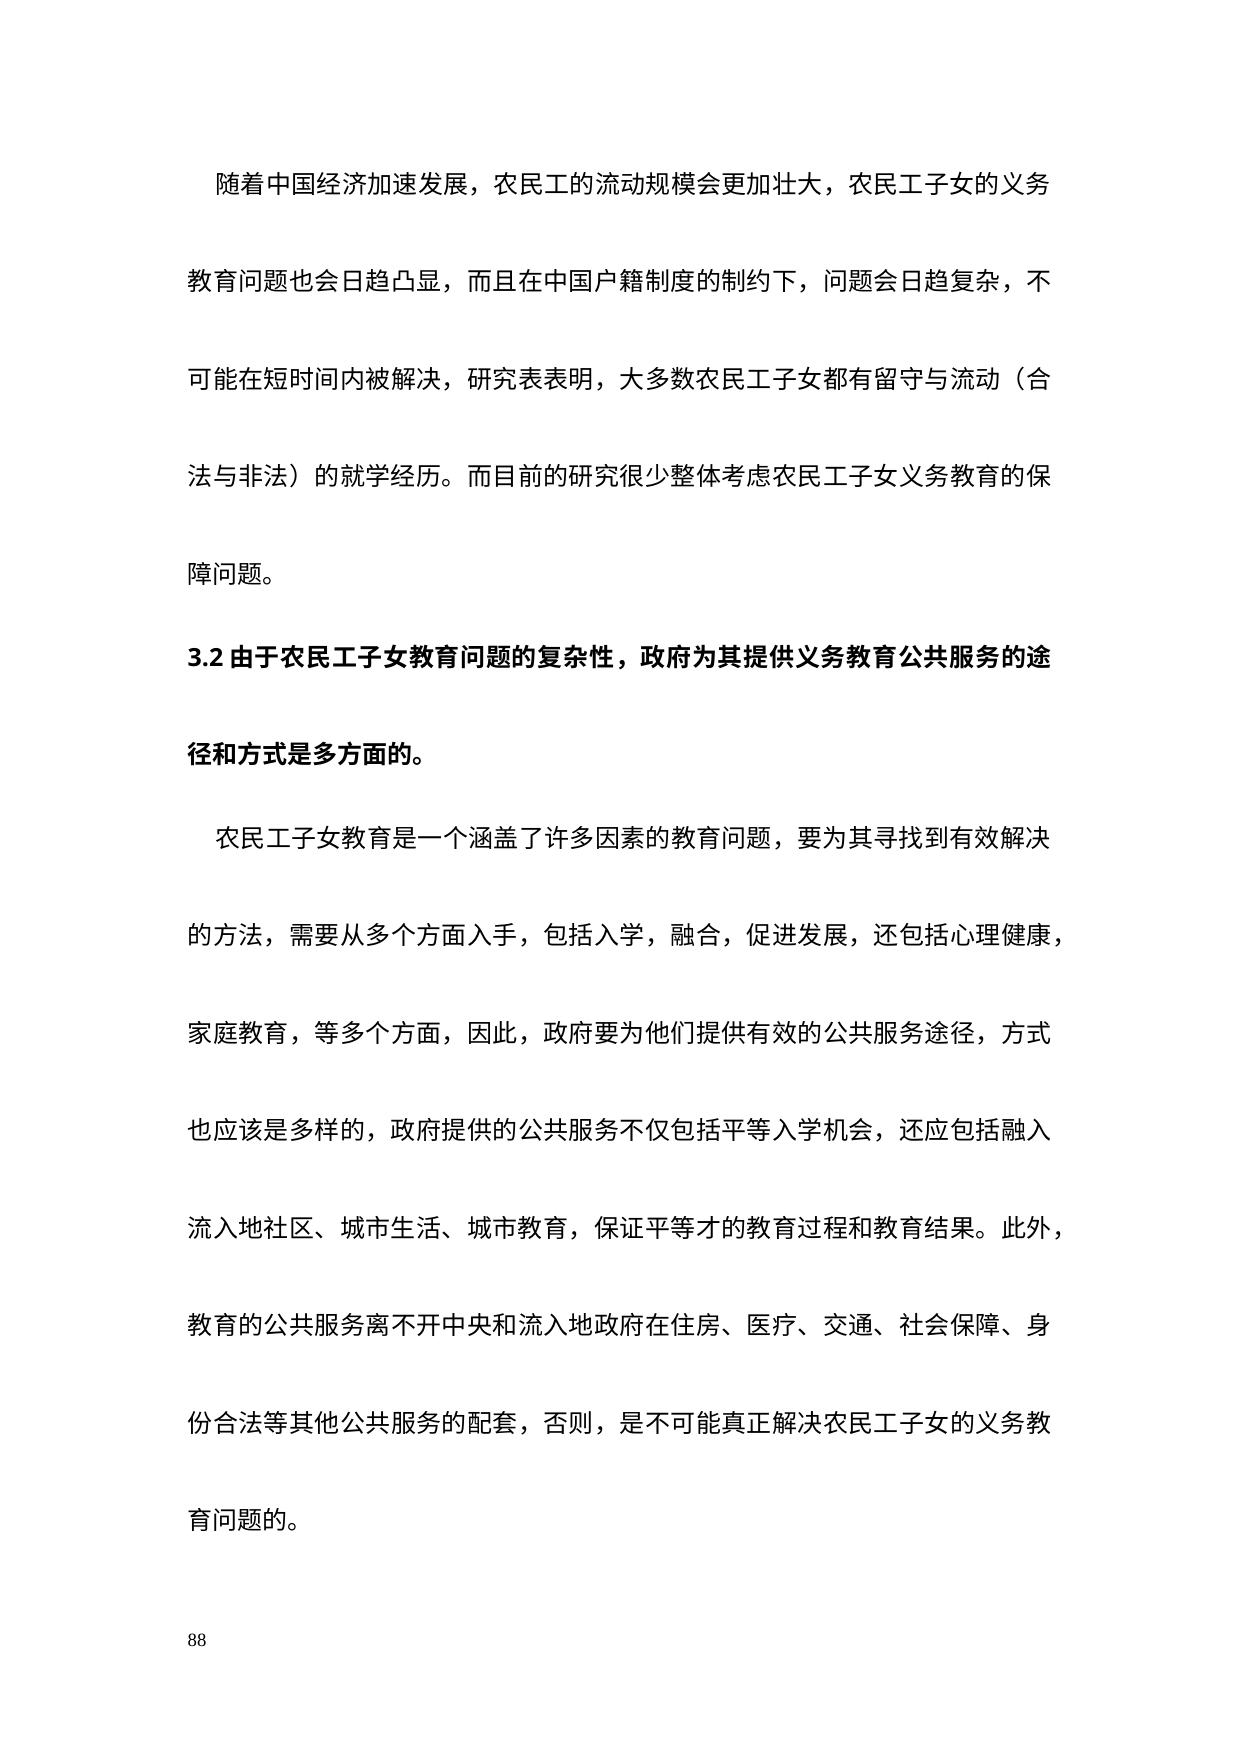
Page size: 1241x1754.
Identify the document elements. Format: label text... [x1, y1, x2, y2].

text 3.2由于农民工子女教育问题的复杂性，政府为其提供义务教育公共服务的途径和方式是多方面的。 [187, 623, 1053, 786]
text 农民工子女教育是一个涵盖了许多因素的教育问题，要为其寻找到有效解决的方法，需要从多个方面入手，包括入学，融合，促进发展，还包括心理健康，家庭教育，等多个方面，因此，政府要为他们提供有效的公共服务途径，方式也应该是多样的，政府提供的公共服务不仅包括平等入学机会，还应包括融入流入地社区、城市生活、城市教育，保证平等才的教育过程和教育结果。此外，教育的公共服务离不开中央和流入地政府在住房、医疗、交通、社会保障、身份合法等其他公共服务的配套，否则，是不可能真正解决农民工子女的义务教育问题的。 [187, 804, 1053, 1551]
text 随着中国经济加速发展，农民工的流动规模会更加壮大，农民工子女的义务教育问题也会日趋凸显，而且在中国户籍制度的制约下，问题会日趋复杂，不可能在短时间内被解决，研究表表明，大多数农民工子女都有留守与流动（合法与非法）的就学经历。而目前的研究很少整体考虑农民工子女义务教育的保障问题。 [187, 150, 1053, 605]
